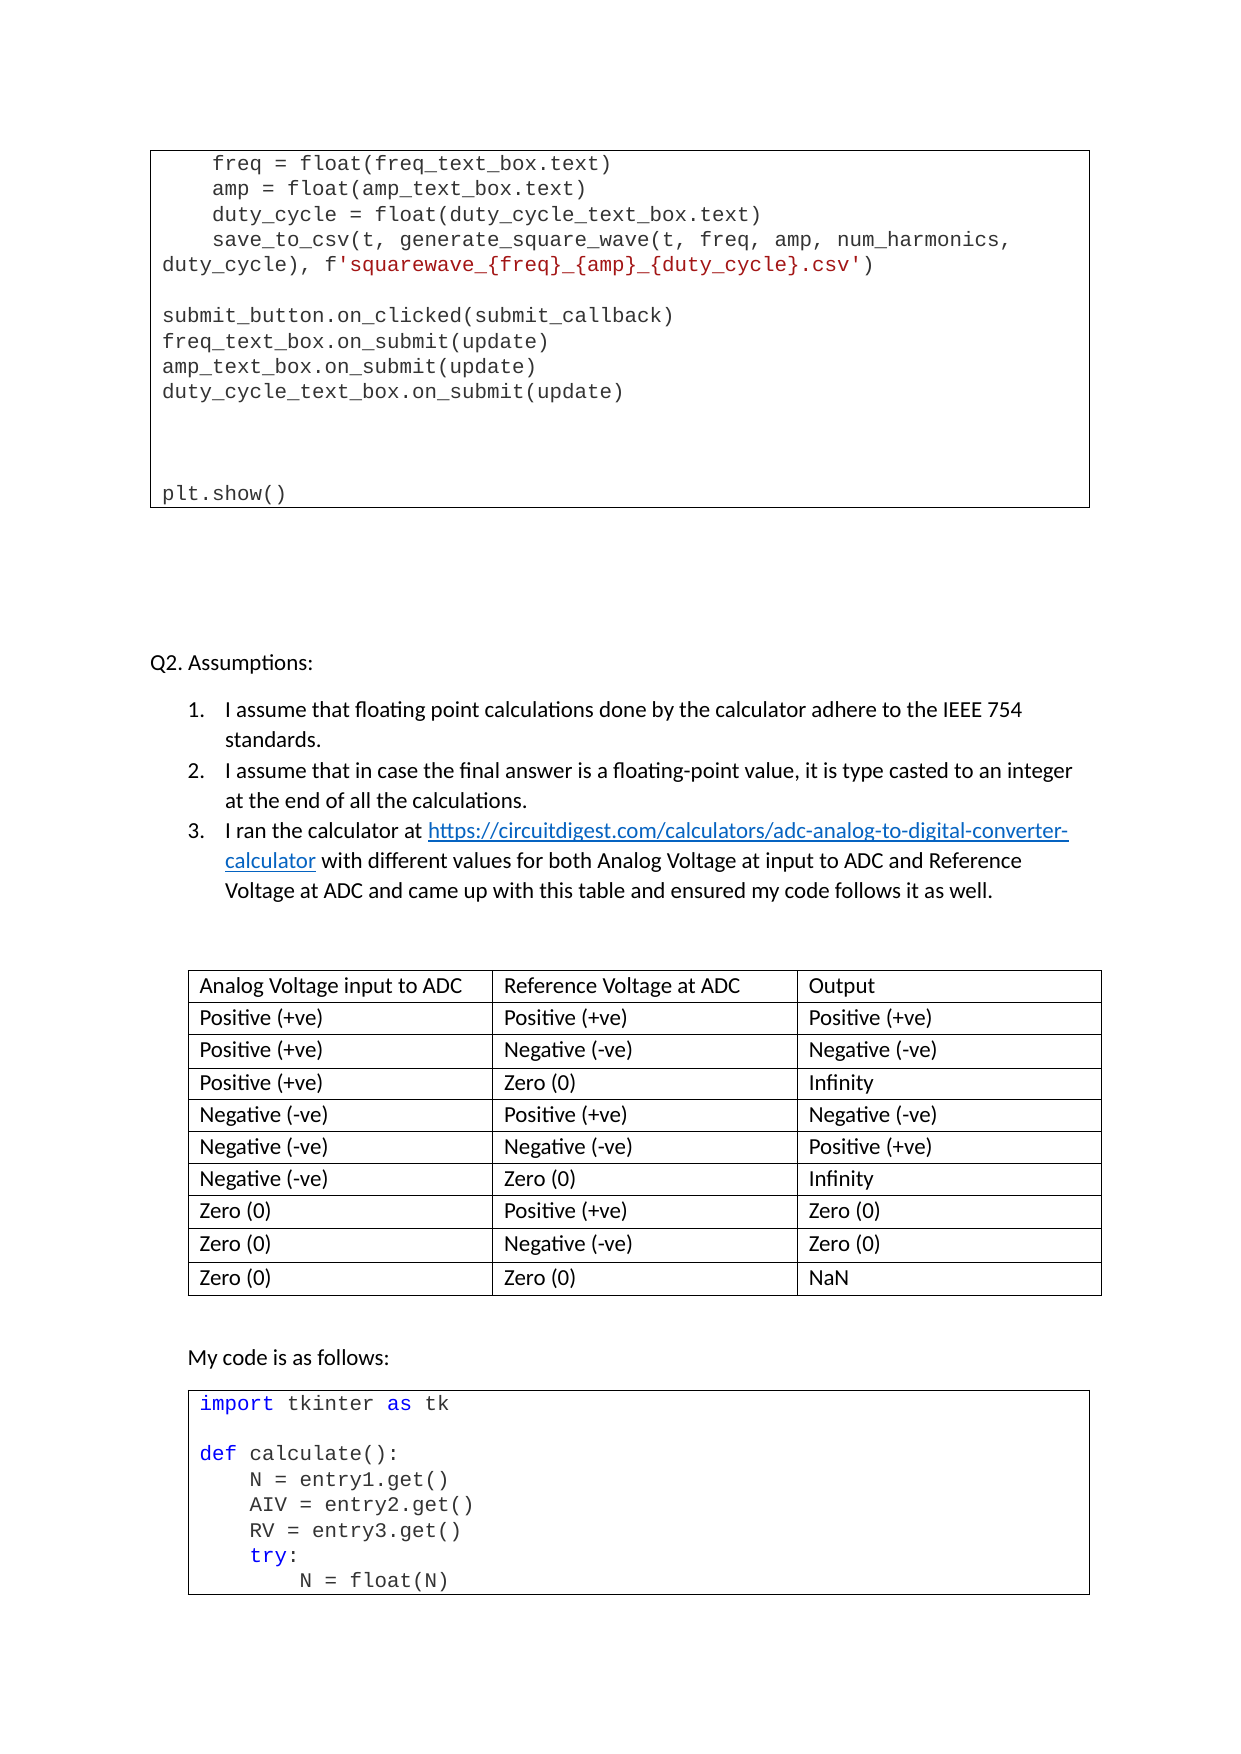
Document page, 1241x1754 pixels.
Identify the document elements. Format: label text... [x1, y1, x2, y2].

table_cell Zero (0) [189, 1196, 492, 1228]
table_cell Negative (-ve) [189, 1100, 492, 1131]
table_cell Infinity [798, 1164, 1101, 1195]
table_cell Positive (+ve) [798, 1003, 1101, 1034]
list I ran the calculator at https://circuitdigest.com/calculators/adc-analog-to-digital-converter-calculator with different values for both Analog Voltage at input to ADC and Reference Voltage at ADC and came up with this table and ensured my code follows it as well. [187, 816, 1090, 905]
table_cell Zero (0) [493, 1069, 797, 1099]
table_cell Zero (0) [798, 1196, 1101, 1228]
table_header Analog Voltage input to ADC [189, 971, 492, 1002]
table_cell Zero (0) [493, 1263, 797, 1295]
table_cell Zero (0) [189, 1229, 492, 1262]
table_cell Zero (0) [798, 1229, 1101, 1262]
table_cell Infinity [798, 1069, 1101, 1099]
table_cell Positive (+ve) [493, 1100, 797, 1131]
table_cell Zero (0) [189, 1263, 492, 1295]
table_cell Positive (+ve) [189, 1035, 492, 1067]
table_cell Positive (+ve) [189, 1069, 492, 1099]
table_cell Negative (-ve) [798, 1035, 1101, 1067]
table_cell Negative (-ve) [798, 1100, 1101, 1131]
text My code is as follows: [187, 1343, 1090, 1371]
table_cell Negative (-ve) [189, 1164, 492, 1195]
table_cell Negative (-ve) [189, 1132, 492, 1163]
list I assume that in case the final answer is a floating-point value, it is type casted to an integer at the end of all the calculations. [187, 756, 1090, 814]
table_cell Positive (+ve) [798, 1132, 1101, 1163]
table_header Reference Voltage at ADC [493, 971, 797, 1002]
table_cell Positive (+ve) [493, 1196, 797, 1228]
text Q2. Assumptions: [150, 648, 1090, 677]
table_header Output [798, 971, 1101, 1002]
table_cell Positive (+ve) [493, 1003, 797, 1034]
table_cell NaN [798, 1263, 1101, 1295]
table_cell Negative (-ve) [493, 1035, 797, 1067]
table_cell Negative (-ve) [493, 1229, 797, 1262]
list I assume that floating point calculations done by the calculator adhere to the IEEE 754 standards. [187, 695, 1090, 754]
table_cell Positive (+ve) [189, 1003, 492, 1034]
table_cell Zero (0) [493, 1164, 797, 1195]
table_cell Negative (-ve) [493, 1132, 797, 1163]
